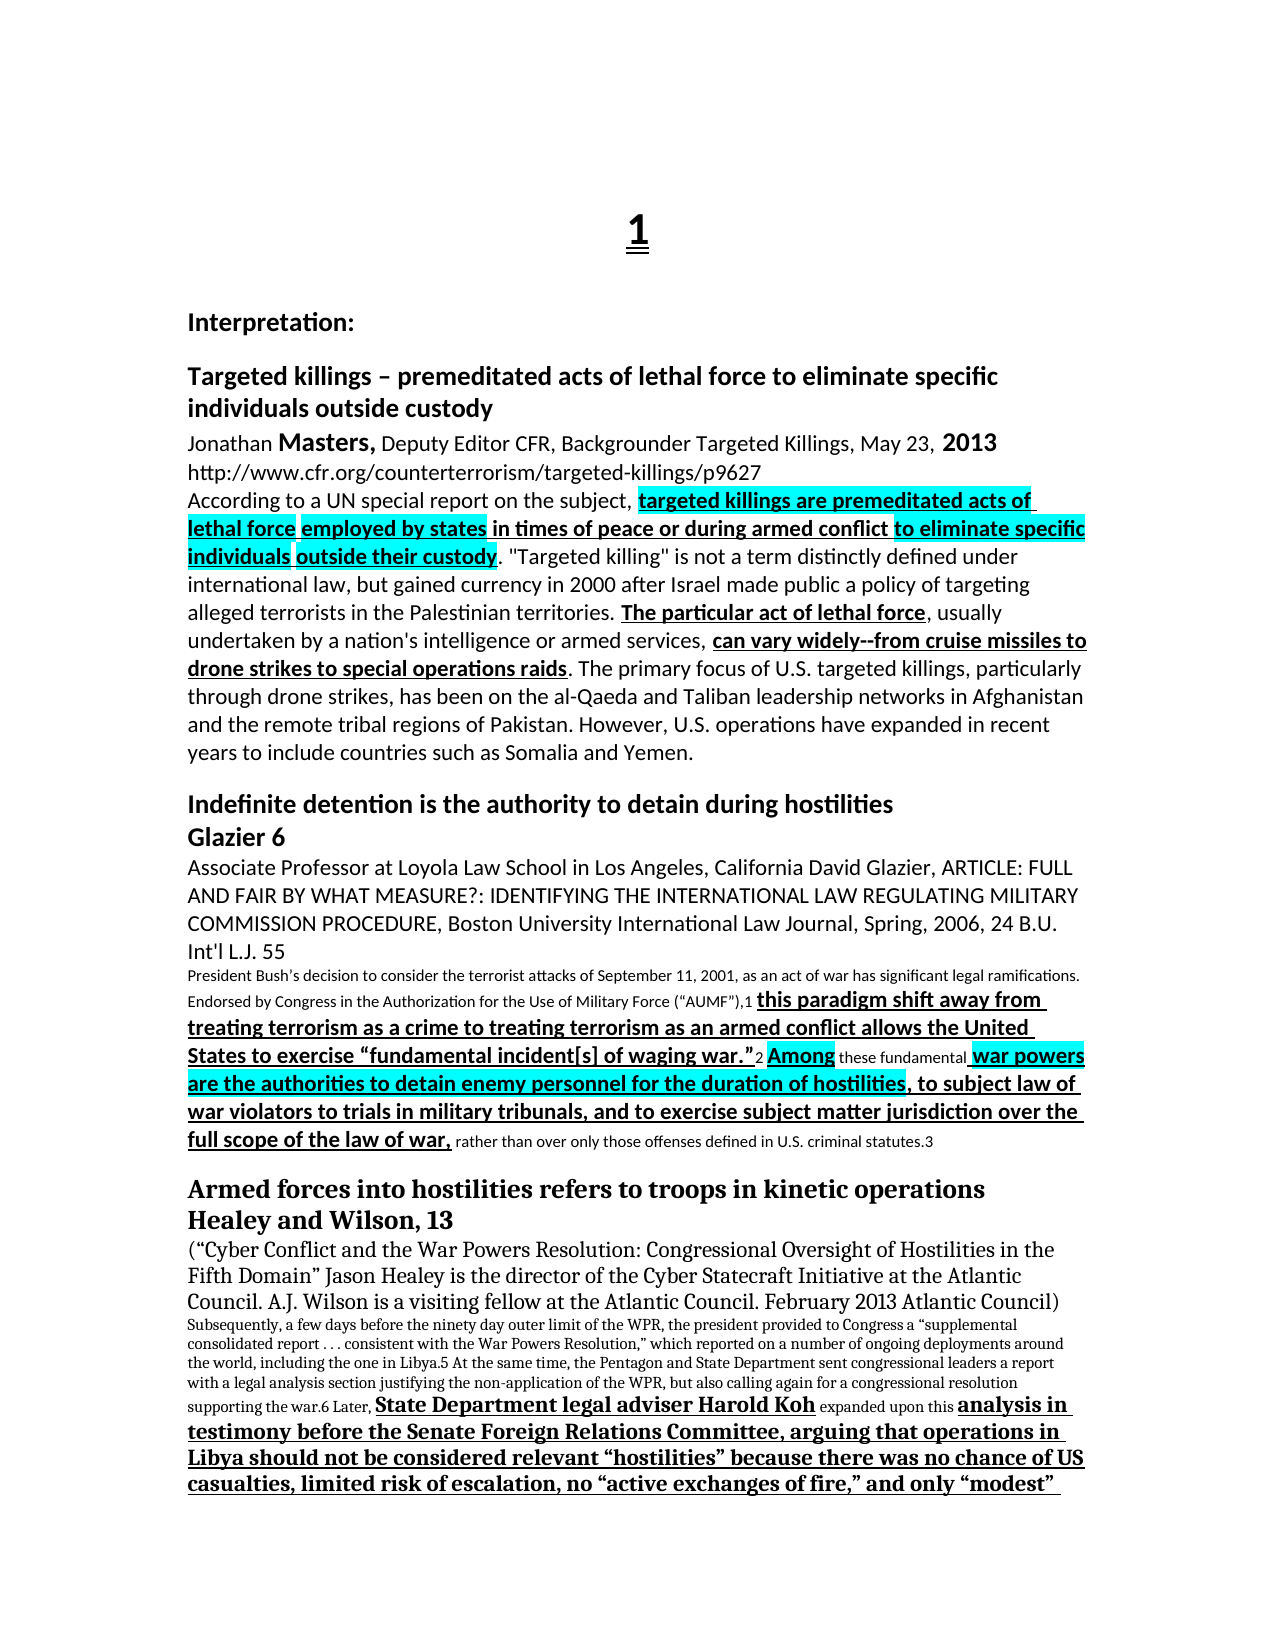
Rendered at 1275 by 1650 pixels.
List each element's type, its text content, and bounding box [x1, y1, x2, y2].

text Jonathan Masters, Deputy Editor CFR, Backgrounder Targeted Killings, May 23, 2013 http://www.cfr.org/counterterrorism/targeted-killings/p9627 [187, 425, 1087, 486]
subtitle Indefinite detention is the authority to detain during hostilities [187, 787, 1087, 820]
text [187, 1316, 1087, 1498]
subtitle Interpretation: [187, 305, 1087, 338]
text According to a UN special report on the subject, targeted killings are premeditated acts of lethal force employed by states in times of peace or during armed conflict to eliminate specific individuals outside their custody. "Targeted killing" is not a term distinctly defined under international law, but gained currency in 2000 after Israel made public a policy of targeting alleged terrorists in the Palestinian territories. The particular act of lethal force, usually undertaken by a nation's intelligence or armed services, can vary widely--from cruise missiles to drone strikes to special operations raids. The primary focus of U.S. targeted killings, particularly through drone strikes, has been on the al-Qaeda and Taliban leadership networks in Afghanistan and the remote tribal regions of Pakistan. However, U.S. operations have expanded in recent years to include countries such as Somalia and Yemen. [187, 486, 1087, 766]
text Associate Professor at Loyola Law School in Los Angeles, California David Glazier, ARTICLE: FULL AND FAIR BY WHAT MEASURE?: IDENTIFYING THE INTERNATIONAL LAW REGULATING MILITARY COMMISSION PROCEDURE, Boston University International Law Journal, Spring, 2006, 24 B.U. Int'l L.J. 55 [187, 853, 1087, 965]
subtitle 1 [187, 200, 1087, 256]
text President Bush’s decision to consider the terrorist attacks of September 11, 2001, as an act of war has significant legal ramifications. Endorsed by Congress in the Authorization for the Use of Military Force (“AUMF”),1 this paradigm shift away from treating terrorism as a crime to treating terrorism as an armed conflict allows the United States to exercise “fundamental incident[s] of waging war.”2 Among these fundamental war powers are the authorities to detain enemy personnel for the duration of hostilities, to subject law of war violators to trials in military tribunals, and to exercise subject matter jurisdiction over the full scope of the law of war, rather than over only those offenses defined in U.S. criminal statutes.3 [187, 965, 1087, 1153]
text Healey and Wilson, 13 [187, 1205, 1087, 1236]
text (“Cyber Conflict and the War Powers Resolution: Congressional Oversight of Hostilities in the Fifth Domain” Jason Healey is the director of the Cyber Statecraft Initiative at the Atlantic Council. A.J. Wilson is a visiting fellow at the Atlantic Council. February 2013 Atlantic Council) [187, 1236, 1087, 1316]
subtitle Armed forces into hostilities refers to troops in kinetic operations [187, 1174, 1087, 1205]
text Glazier 6 [187, 820, 1087, 853]
subtitle Targeted killings – premeditated acts of lethal force to eliminate specific individuals outside custody [187, 359, 1087, 425]
